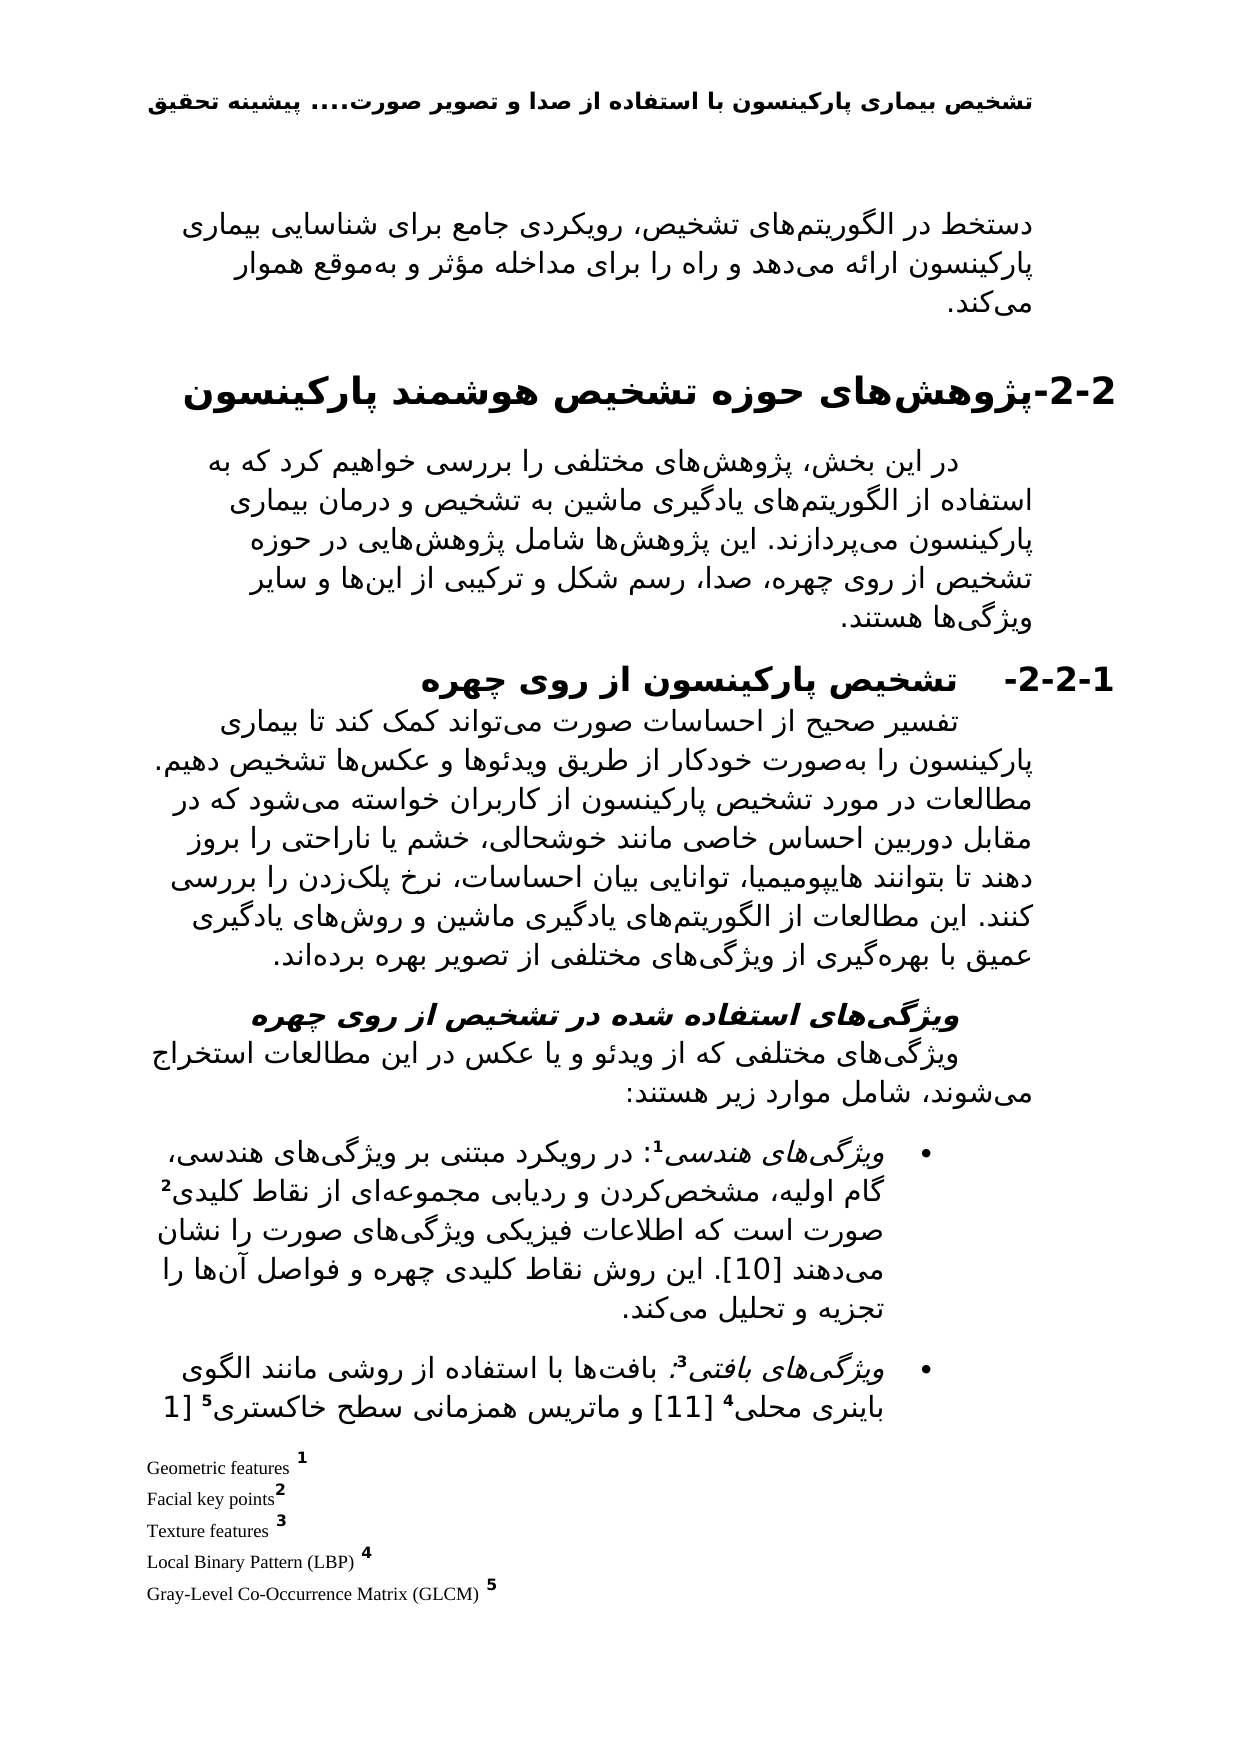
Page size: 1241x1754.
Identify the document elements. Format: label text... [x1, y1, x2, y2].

list ویژگی‌های هندسی: در رویکرد مبتنی بر ویژگی‌های هندسی، گام اولیه، مشخص‌کردن و ردیابی مجموعه‌ای از نقاط کلیدی صورت است که اطلاعات فیزیکی ویژگی‌های صورت را نشان می‌دهند [10]. این روش نقاط کلیدی چهره و فواصل آن‌ها را تجزیه و تحلیل می‌کند. [147, 1136, 922, 1325]
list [147, 1351, 922, 1424]
subtitle پژوهش‌های حوزه تشخیص هوشمند پارکینسون [147, 370, 1033, 413]
text ویژگی‌های مختلفی که از ویدئو و یا عکس در این مطالعات استخراج می‌شوند، شامل موارد زیر هستند: [147, 1037, 1033, 1110]
text تفسیر صحیح از احساسات صورت می‌تواند کمک کند تا بیماری پارکینسون را به‌صورت خودکار از طریق ویدئوها و عکس‌ها تشخیص دهیم. مطالعات در مورد تشخیص پارکینسون از کاربران خواسته می‌شود که در مقابل دوربین احساس خاصی مانند خوشحالی، خشم یا ناراحتی را بروز دهند تا بتوانند هایپومیمیا، توانایی بیان احساسات، نرخ پلک‌زدن را بررسی کنند. این مطالعات از الگوریتم‌های یادگیری ماشین و روش‌های یادگیری عمیق با بهره‌گیری از ویژگی‌های مختلفی از تصویر بهره برده‌اند. [147, 704, 1033, 972]
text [147, 207, 1033, 319]
text در این بخش، پژوهش‌های مختلفی را بررسی خواهیم کرد که به استفاده از الگوریتم‌های یادگیری ماشین به تشخیص و درمان بیماری پارکینسون می‌پردازند. این پژوهش‌ها شامل پژوهش‌هایی در حوزه تشخیص از روی چهره، صدا، رسم شکل و ترکیبی از این‌ها و سایر ویژگی‌ها هستند. [147, 445, 1033, 634]
subtitle تشخیص پارکینسون از روی چهره [147, 660, 1033, 699]
subtitle ویژگی‌های استفاده شده در تشخیص از روی چهره [147, 998, 1033, 1032]
